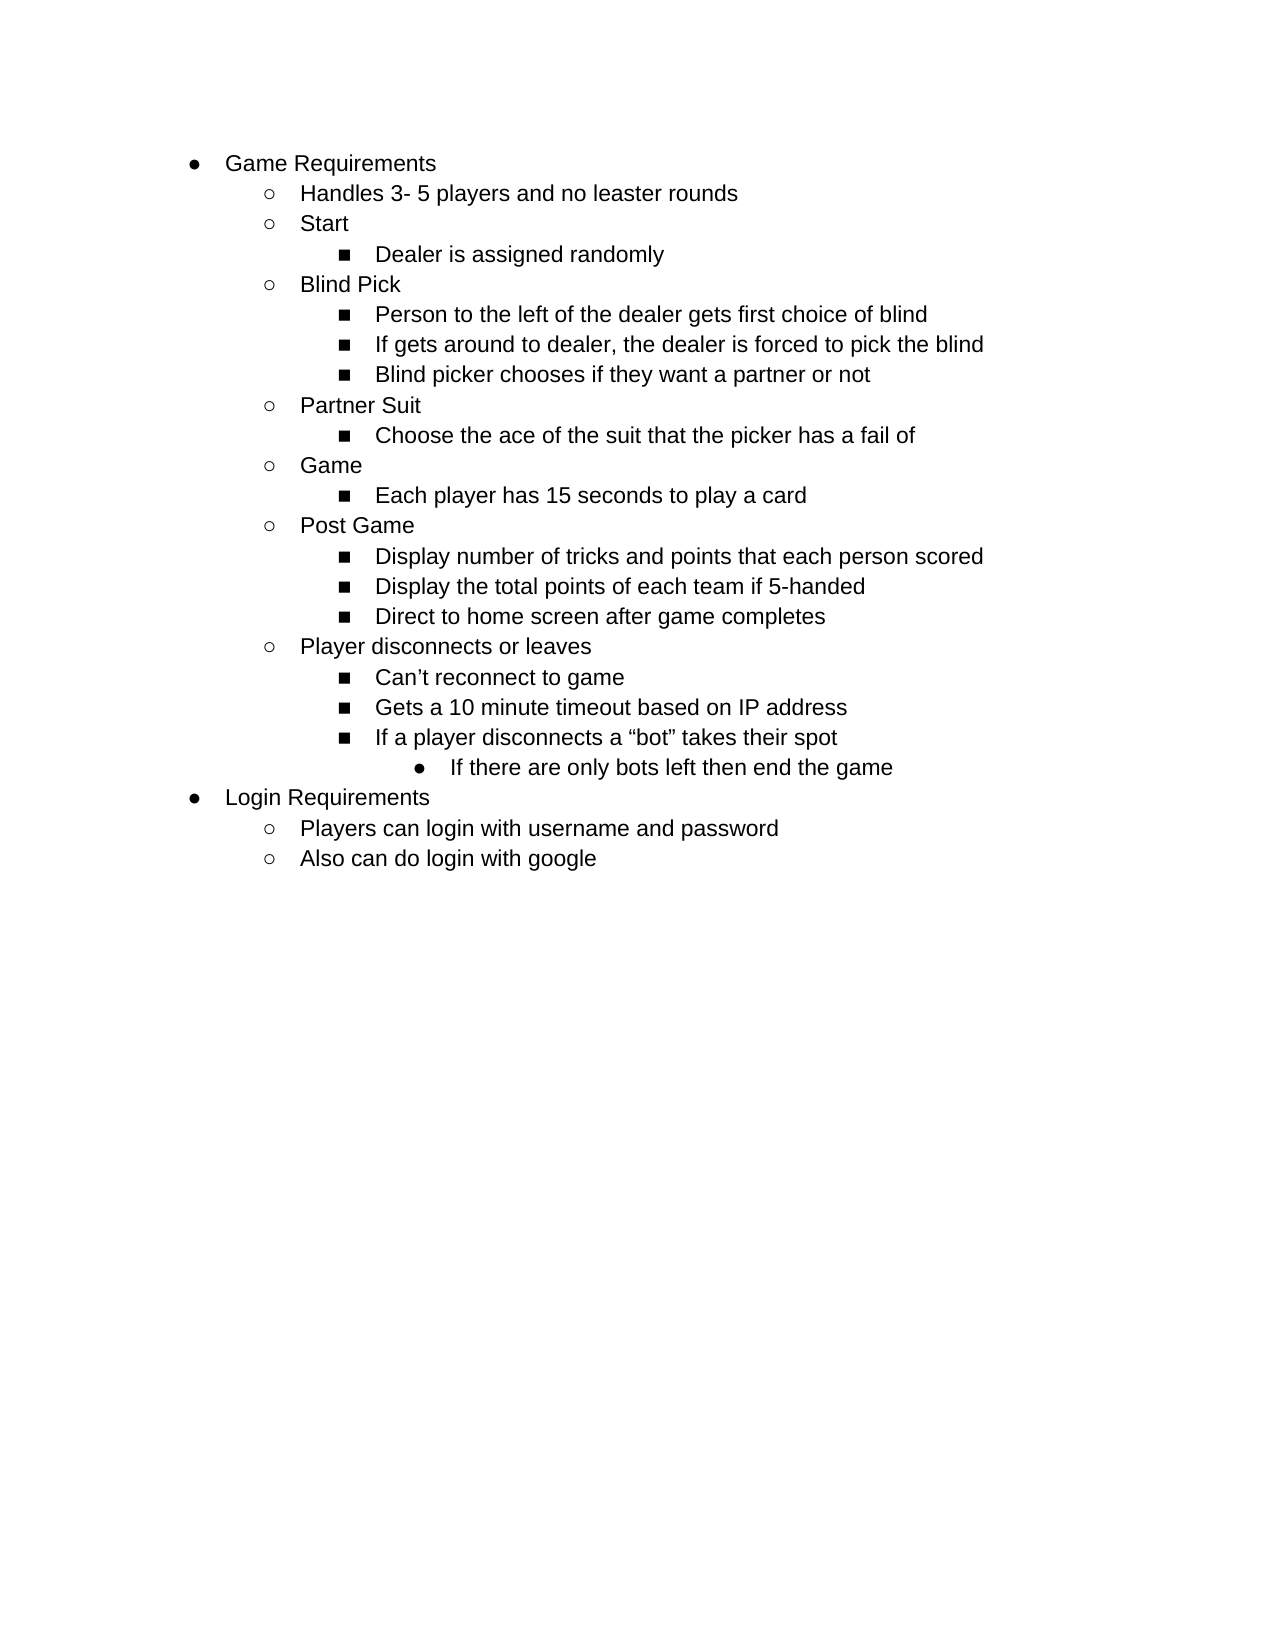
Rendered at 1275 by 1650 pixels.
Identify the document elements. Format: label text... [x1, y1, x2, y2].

list Person to the left of the dealer gets first choice of blind [337, 301, 1125, 327]
list Game Requirements [187, 150, 1125, 176]
list Dealer is assigned randomly [337, 241, 1125, 267]
list Direct to home screen after game completes [337, 603, 1125, 629]
list Gets a 10 minute timeout based on IP address [337, 694, 1125, 720]
list If gets around to dealer, the dealer is forced to pick the blind [337, 331, 1125, 358]
list Post Game [262, 512, 1125, 539]
list Display the total points of each team if 5-handed [337, 573, 1125, 599]
list Handles 3- 5 players and no leaster rounds [262, 180, 1125, 207]
list Player disconnects or leaves [262, 633, 1125, 660]
list Choose the ace of the suit that the picker has a fail of [337, 422, 1125, 448]
list Blind Pick [262, 271, 1125, 297]
list Each player has 15 seconds to play a card [337, 482, 1125, 509]
list Blind picker chooses if they want a partner or not [337, 361, 1125, 388]
list Can’t reconnect to game [337, 663, 1125, 690]
list If a player disconnects a “bot” takes their spot [337, 724, 1125, 750]
list Display number of tricks and points that each person scored [337, 543, 1125, 569]
list If there are only bots left then end the game [412, 754, 1125, 781]
list Start [262, 210, 1125, 237]
list Also can do login with google [262, 845, 1125, 871]
list Partner Suit [262, 392, 1125, 418]
list Players can login with username and password [262, 814, 1125, 841]
list Login Requirements [187, 784, 1125, 811]
list Game [262, 452, 1125, 478]
